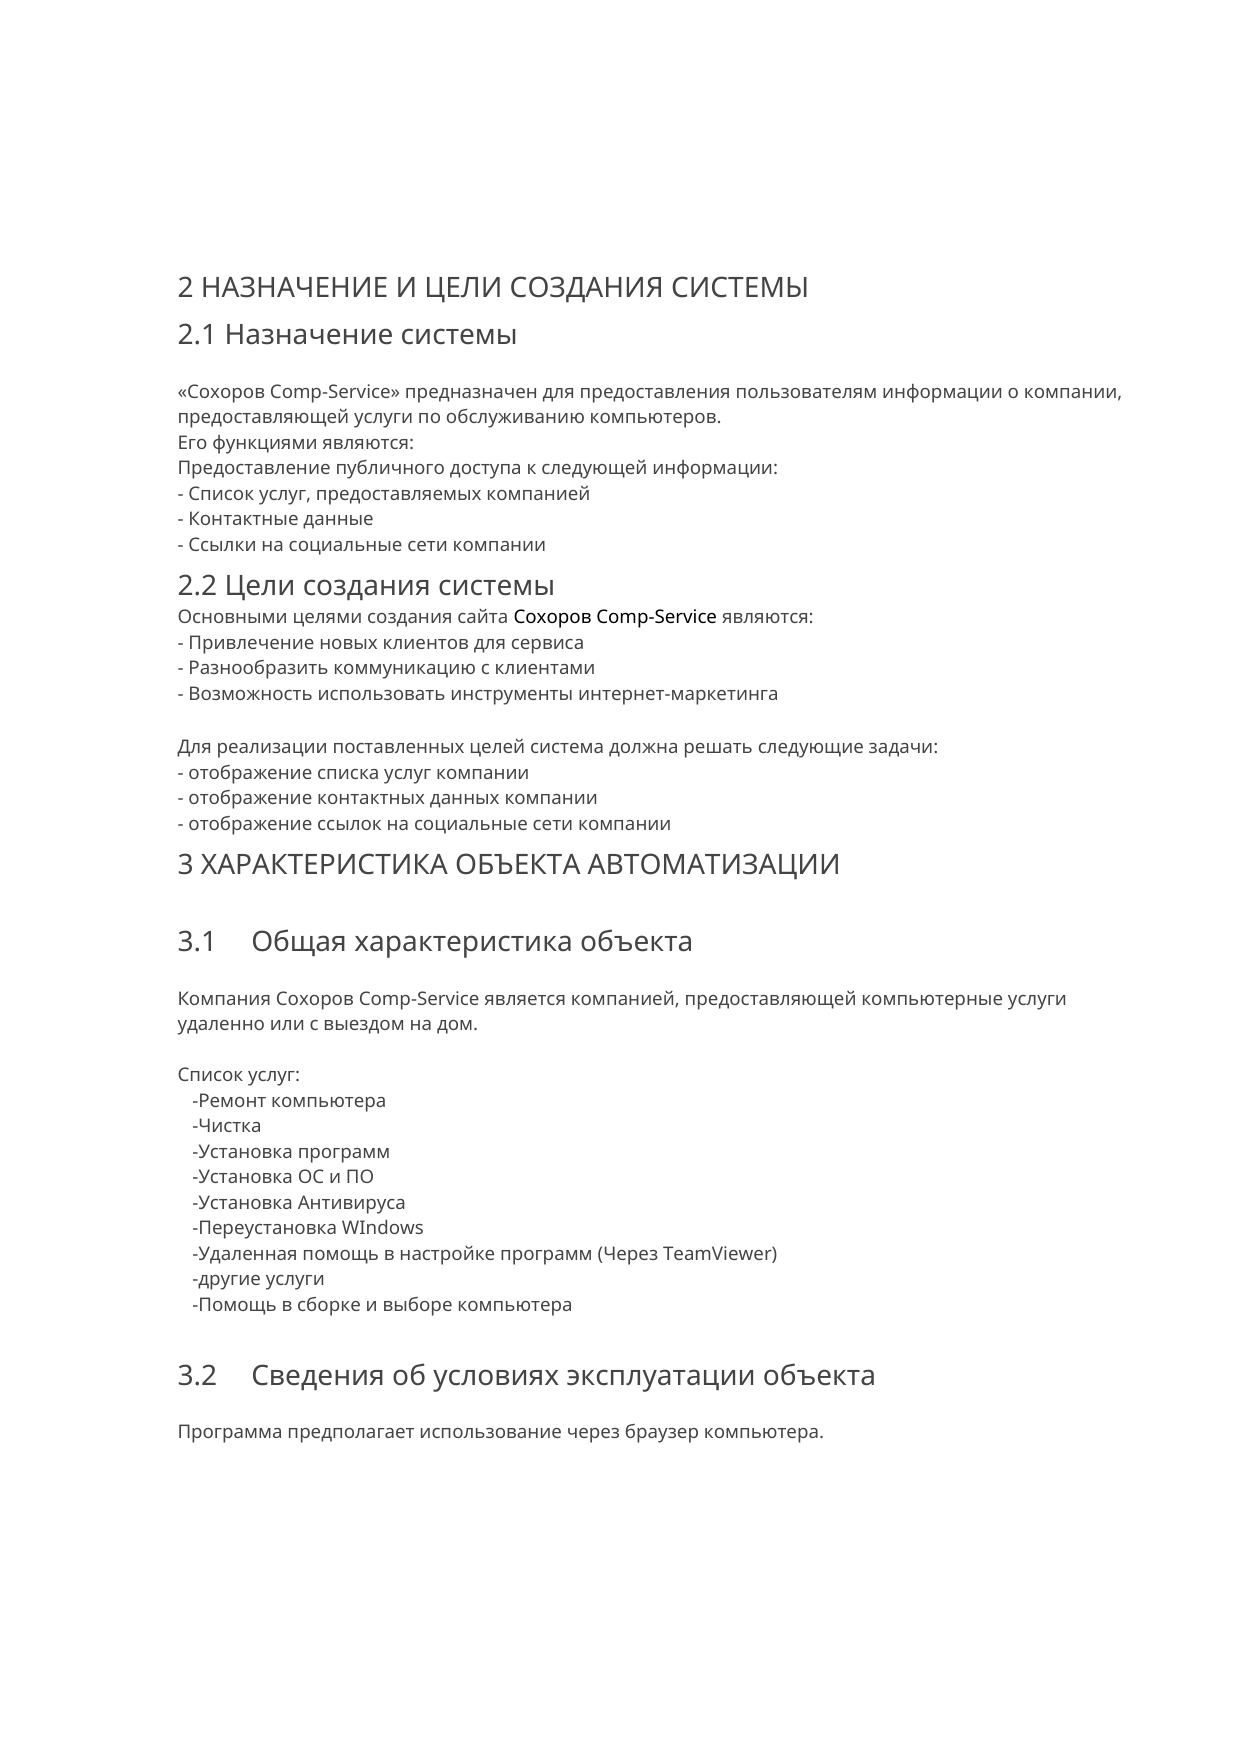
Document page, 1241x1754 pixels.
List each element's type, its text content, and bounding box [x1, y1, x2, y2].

text Предоставление публичного доступа к следующей информации: [177, 454, 1152, 480]
text - Возможность использовать инструменты интернет-маркетинга [177, 680, 1152, 734]
text Основными целями создания сайта Сохоров Comp-Service являются: - Привлечение новых клиентов для сервиса [177, 603, 1152, 654]
text - отображение контактных данных компании [177, 785, 1152, 810]
text -Установка ОС и ПО [177, 1163, 1152, 1189]
text Для реализации поставленных целей система должна решать следующие задачи: - отображение списка услуг компании [177, 734, 1152, 785]
text 2 НАЗНАЧЕНИЕ И ЦЕЛИ СОЗДАНИЯ СИСТЕМЫ [177, 259, 1152, 306]
text Программа предполагает использование через браузер компьютера. [177, 1419, 1152, 1444]
text - Контактные данные [177, 506, 1152, 531]
text -Помощь в сборке и выборе компьютера [177, 1291, 1152, 1317]
text 2.1 Назначение системы [177, 306, 1152, 352]
text - Список услуг, предоставляемых компанией [177, 480, 1152, 506]
text Его функциями являются: [177, 429, 1152, 454]
text 3.1 Общая характеристика объекта [177, 921, 1152, 959]
text -Чистка [177, 1112, 1152, 1138]
text - Ссылки на социальные сети компании [177, 531, 1152, 557]
text -другие услуги [177, 1266, 1152, 1291]
text Список услуг: [177, 1061, 1152, 1087]
text -Удаленная помощь в настройке программ (Через TeamViewer) [177, 1240, 1152, 1266]
text «Сохоров Comp-Service» предназначен для предоставления пользователям информации о компании, предоставляющей услуги по обслуживанию компьютеров. [177, 352, 1152, 429]
text -Ремонт компьютера [177, 1087, 1152, 1112]
text Компания Сохоров Comp-Service является компанией, предоставляющей компьютерные услуги удаленно или с выездом на дом. [177, 985, 1152, 1036]
text -Переустановка WIndows [177, 1214, 1152, 1240]
text 3.2 Сведения об условиях эксплуатации объекта [177, 1355, 1152, 1393]
text - Разнообразить коммуникацию с клиентами [177, 654, 1152, 680]
text -Установка Антивируса [177, 1189, 1152, 1214]
text -Установка программ [177, 1138, 1152, 1163]
text 3 ХАРАКТЕРИСТИКА ОБЪЕКТА АВТОМАТИЗАЦИИ [177, 836, 1152, 883]
text - отображение ссылок на социальные сети компании [177, 810, 1152, 836]
text 2.2 Цели создания системы [177, 557, 1152, 603]
